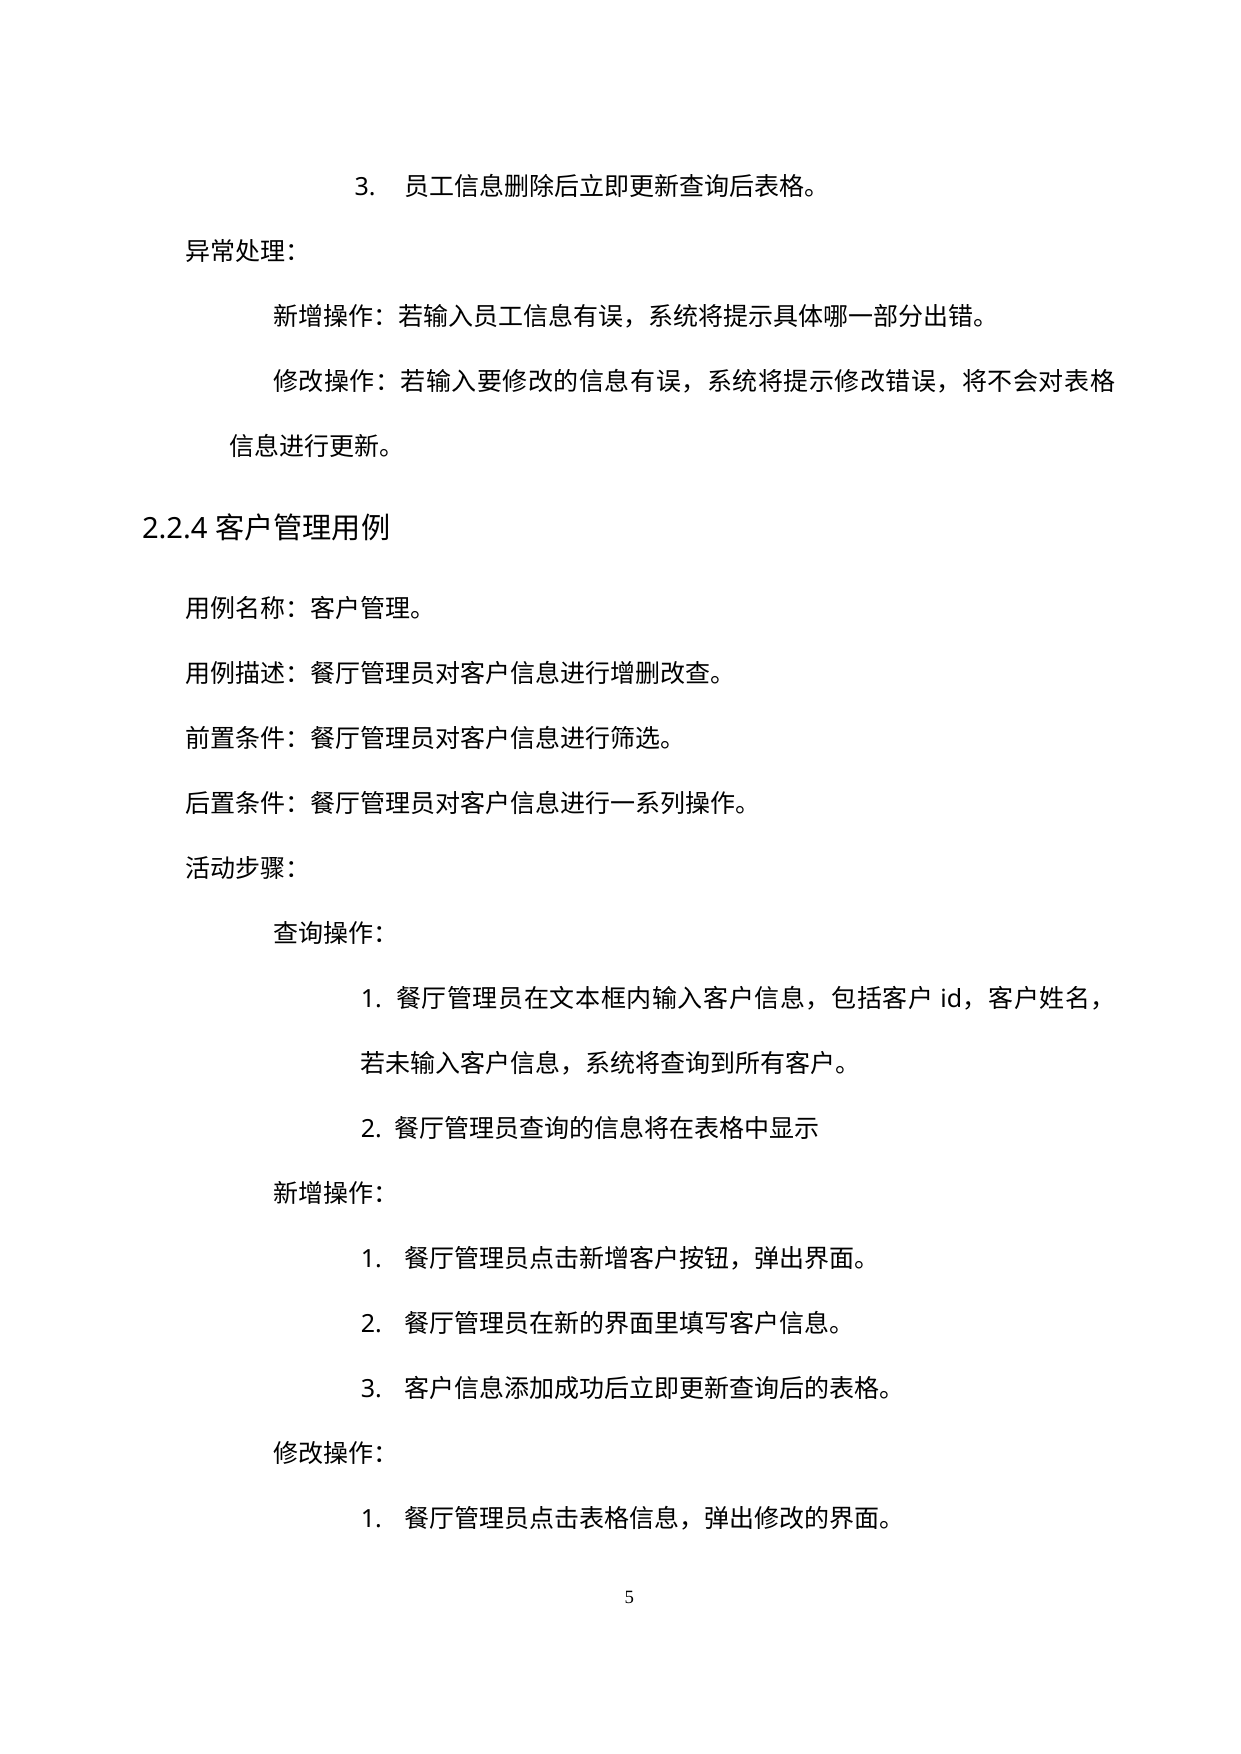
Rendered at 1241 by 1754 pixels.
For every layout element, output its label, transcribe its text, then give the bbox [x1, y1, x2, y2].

text 新增操作：若输入员工信息有误，系统将提示具体哪一部分出错。 [229, 282, 1116, 347]
text 2.2.4 客户管理用例 [142, 493, 1116, 558]
text 新增操作： [229, 1159, 1116, 1224]
text 用例名称：客户管理。 [142, 574, 1116, 639]
text 查询操作： [229, 899, 1116, 964]
text 修改操作： [229, 1419, 1116, 1484]
list 餐厅管理员点击表格信息，弹出修改的界面。 [361, 1484, 1116, 1549]
text 修改操作：若输入要修改的信息有误，系统将提示修改错误，将不会对表格信息进行更新。 [229, 347, 1116, 477]
list 员工信息删除后立即更新查询后表格。 [229, 152, 1116, 217]
text 异常处理： [142, 217, 1116, 282]
text 后置条件：餐厅管理员对客户信息进行一系列操作。 [142, 769, 1116, 834]
list 餐厅管理员查询的信息将在表格中显示 [361, 1094, 1116, 1159]
text 用例描述：餐厅管理员对客户信息进行增删改查。 [142, 639, 1116, 704]
list 餐厅管理员点击新增客户按钮，弹出界面。 [361, 1224, 1116, 1289]
text 前置条件：餐厅管理员对客户信息进行筛选。 [142, 704, 1116, 769]
text 活动步骤： [142, 834, 1116, 899]
list 餐厅管理员在文本框内输入客户信息，包括客户id，客户姓名，若未输入客户信息，系统将查询到所有客户。 [361, 964, 1116, 1094]
list 餐厅管理员在新的界面里填写客户信息。 [361, 1289, 1116, 1354]
list 客户信息添加成功后立即更新查询后的表格。 [361, 1354, 1116, 1419]
